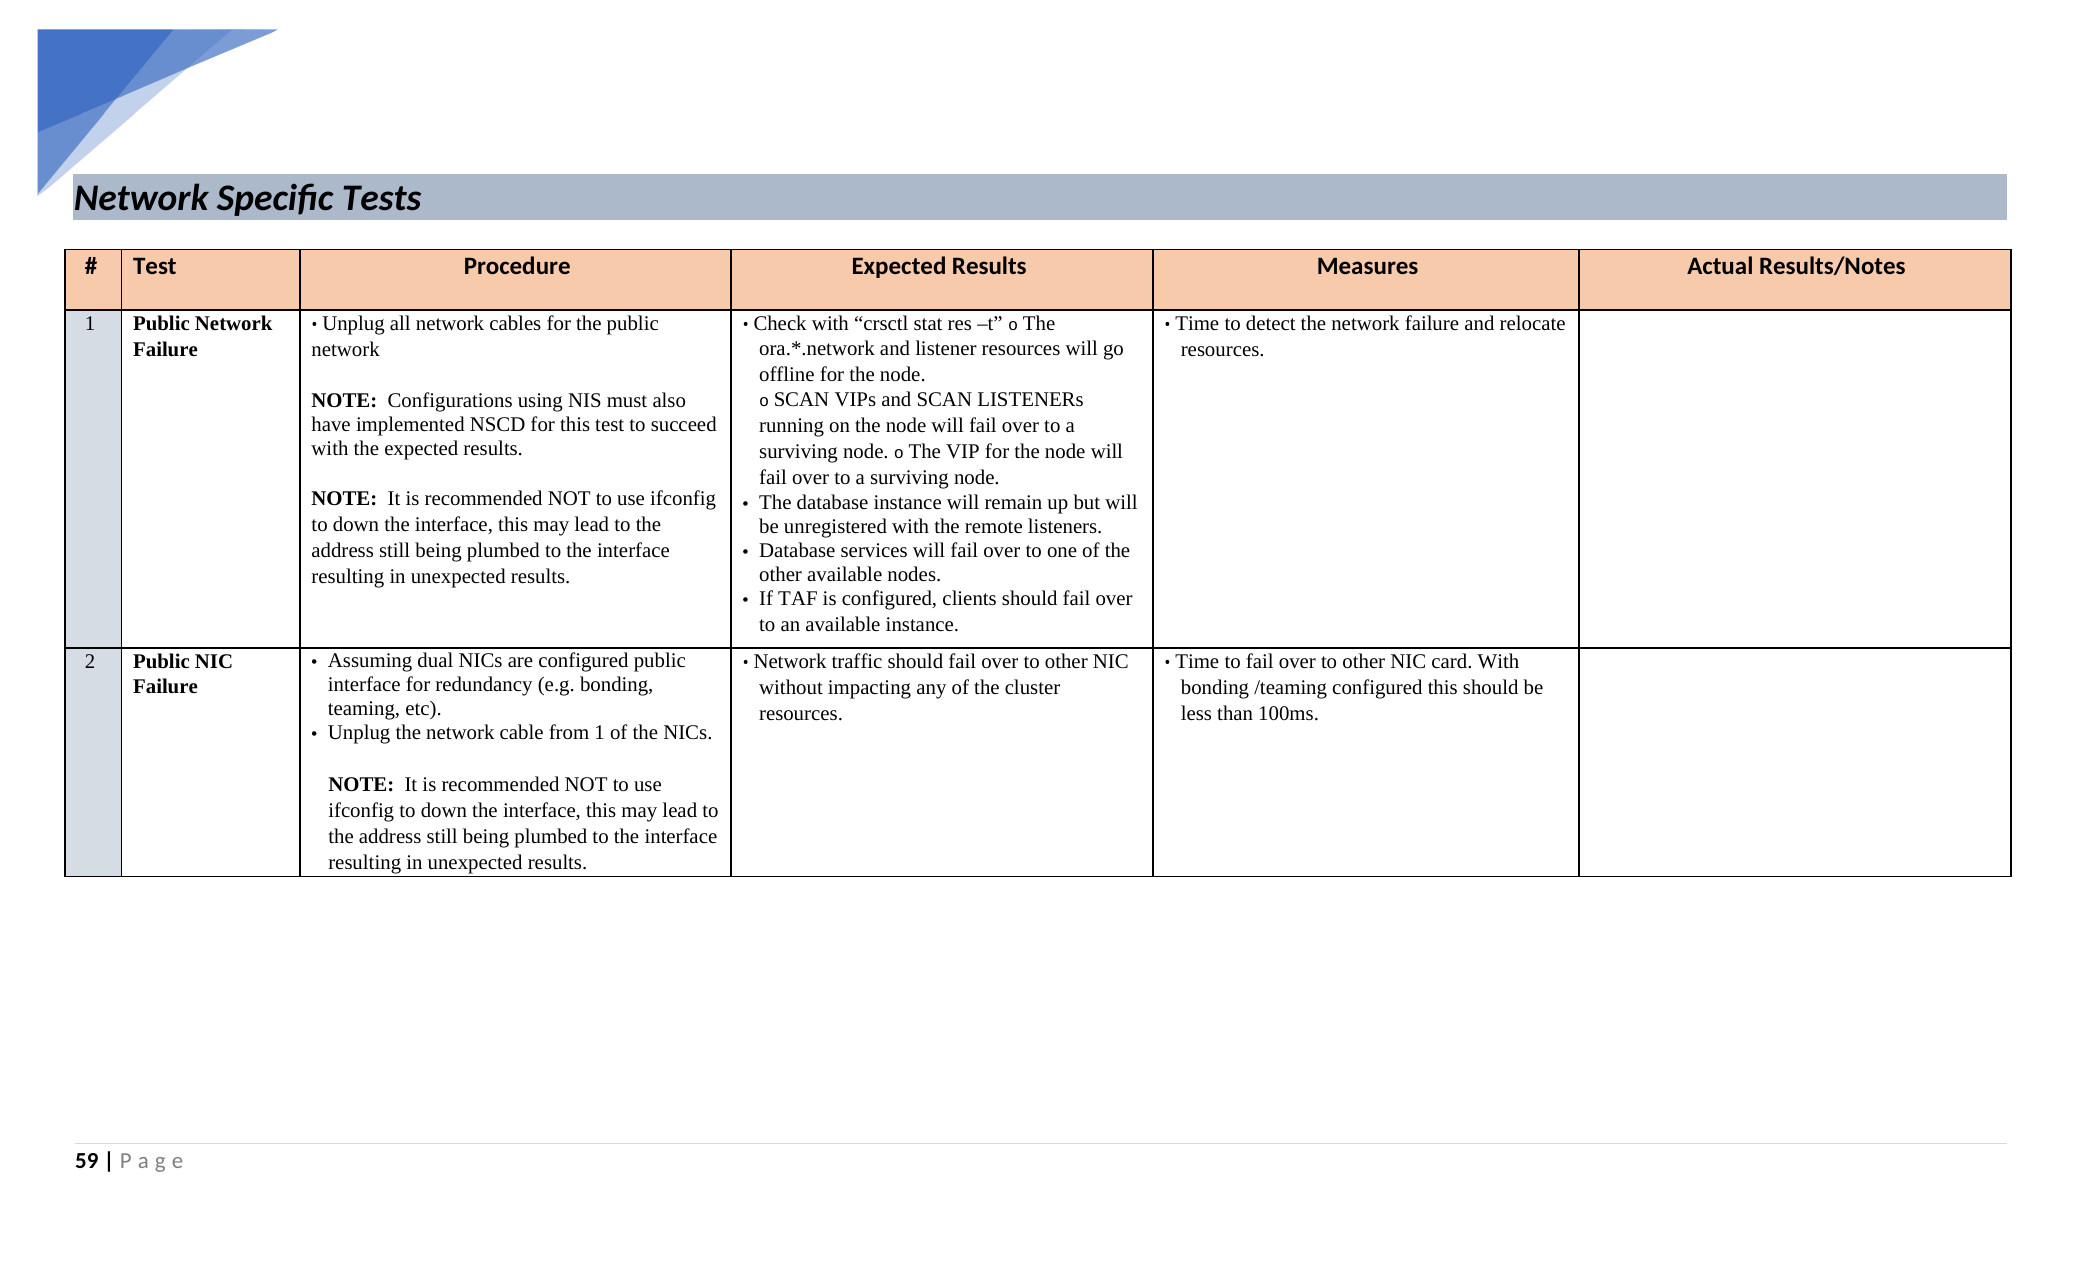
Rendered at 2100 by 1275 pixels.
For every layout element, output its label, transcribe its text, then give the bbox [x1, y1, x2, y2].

table_header Measures [1154, 250, 1578, 309]
table_cell 2 [66, 649, 121, 876]
table_cell Assuming dual NICs are configured public interface for redundancy (e.g. bonding, teaming, etc). Unplug the network cable from 1 of the NICs. NOTE: It is recommended NOT to use ifconfig to down the interface, this may lead to the address still being plumbed to the interface resulting in unexpected results. [301, 649, 730, 876]
subtitle Network Specific Tests [73, 174, 2007, 220]
table_cell Public Network Failure [122, 311, 299, 647]
table_header Procedure [301, 250, 730, 309]
table_cell [1580, 649, 2010, 876]
table_header Expected Results [732, 250, 1152, 309]
table_cell • Time to detect the network failure and relocate resources. [1154, 311, 1578, 647]
picture [37, 29, 279, 198]
table_header Test [122, 250, 299, 309]
table_header # [66, 250, 121, 309]
table_header Actual Results/Notes [1580, 250, 2010, 309]
table_cell • Unplug all network cables for the public network NOTE: Configurations using NIS must also have implemented NSCD for this test to succeed with the expected results. NOTE: It is recommended NOT to use ifconfig to down the interface, this may lead to the address still being plumbed to the interface resulting in unexpected results. [301, 311, 730, 647]
table_cell 1 [66, 311, 121, 647]
table_cell [1580, 311, 2010, 647]
table_cell • Check with “crsctl stat res –t” o The ora.*.network and listener resources will go offline for the node. o SCAN VIPs and SCAN LISTENERs running on the node will fail over to a surviving node. o The VIP for the node will fail over to a surviving node. The database instance will remain up but will be unregistered with the remote listeners. Database services will fail over to one of the other available nodes. If TAF is configured, clients should fail over to an available instance. [732, 311, 1152, 647]
table_cell Public NIC Failure [122, 649, 299, 876]
table_cell • Network traffic should fail over to other NIC without impacting any of the cluster resources. [732, 649, 1152, 876]
table_cell • Time to fail over to other NIC card. With bonding /teaming configured this should be less than 100ms. [1154, 649, 1578, 876]
